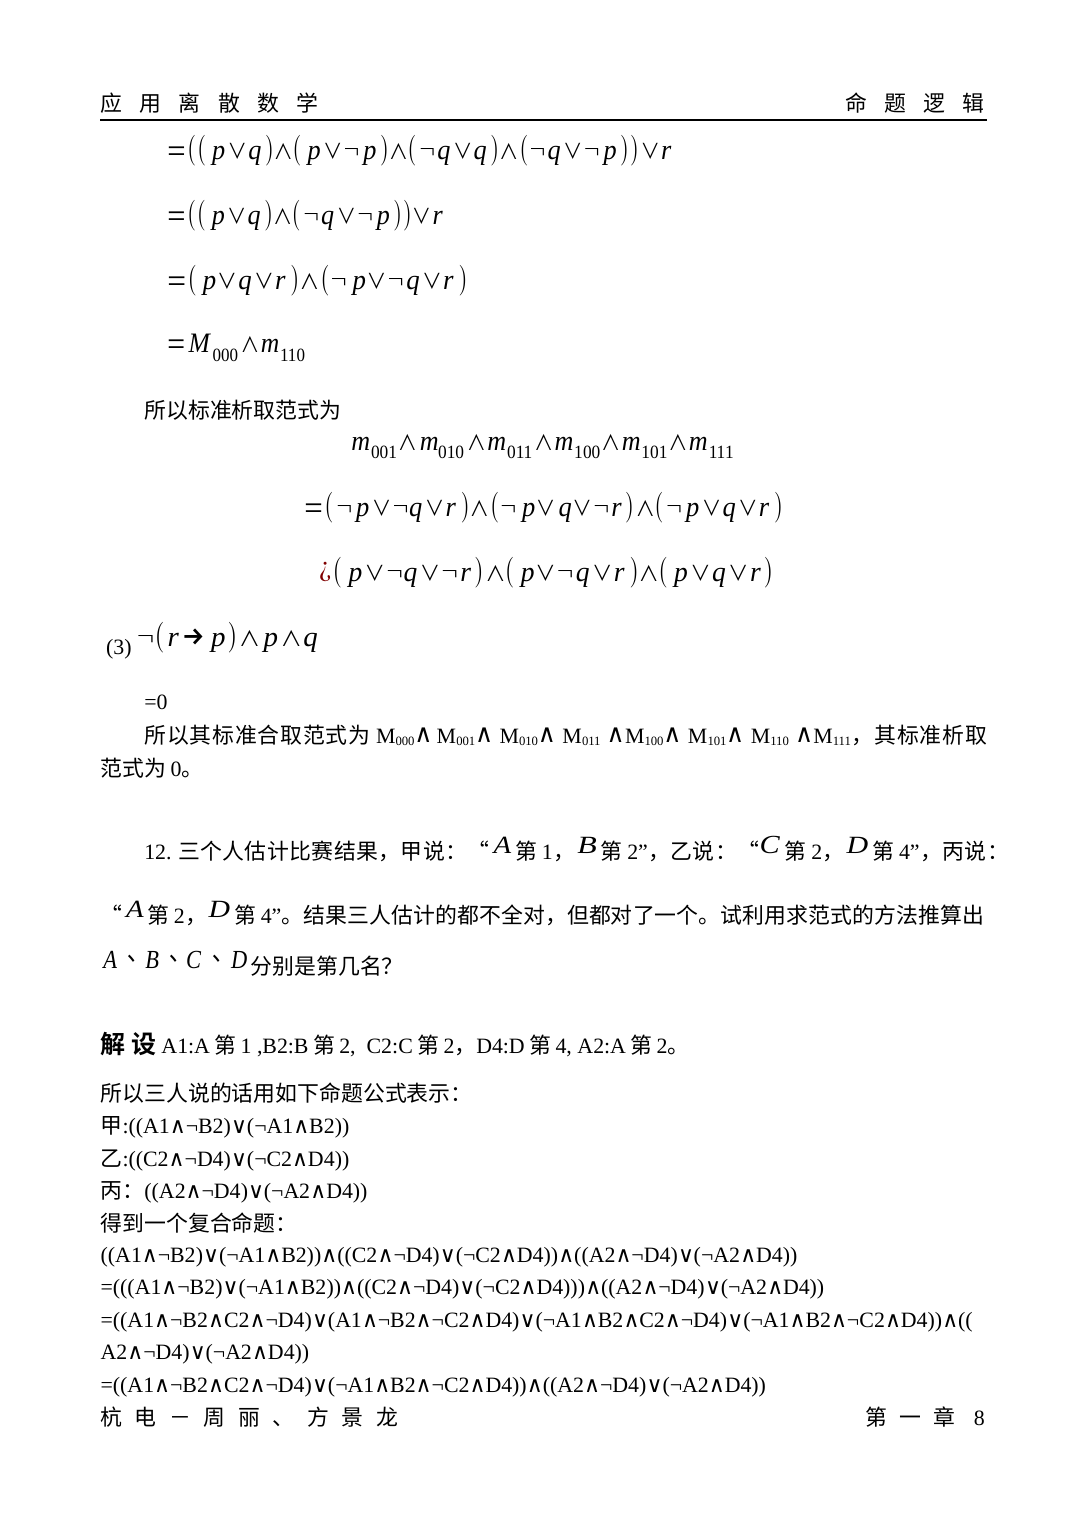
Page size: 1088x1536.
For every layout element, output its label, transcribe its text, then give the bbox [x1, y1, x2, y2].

text 丙：((A2∧¬D4)∨(¬A2∧D4)) [100, 1173, 987, 1205]
text 乙:((C2∧¬D4)∨(¬C2∧D4)) [100, 1140, 987, 1173]
text 所以其标准合取范式为M000 M001 M010 M011 M100 M101 M110 M111，其标准析取范式为0。 [100, 718, 987, 783]
text =(((A1∧¬B2)∨(¬A1∧B2))∧((C2∧¬D4)∨(¬C2∧D4)))∧((A2∧¬D4)∨(¬A2∧D4)) [100, 1270, 987, 1303]
text 得到一个复合命题： [100, 1205, 987, 1238]
text 解 设A1:A第1 ,B2:B第2, C2:C第2，D4:D第4, A2:A第2。 [100, 1010, 987, 1075]
text ((A1∧¬B2)∨(¬A1∧B2))∧((C2∧¬D4)∨(¬C2∧D4))∧((A2∧¬D4)∨(¬A2∧D4)) [100, 1238, 987, 1270]
text 甲:((A1∧¬B2)∨(¬A1∧B2)) [100, 1108, 987, 1140]
text (3) [100, 620, 987, 685]
text 所以标准析取范式为 [100, 393, 987, 425]
text =0 [100, 685, 987, 718]
text =((A1∧¬B2∧C2∧¬D4)∨(A1∧¬B2∧¬C2∧D4)∨(¬A1∧B2∧C2∧¬D4)∨(¬A1∧B2∧¬C2∧D4))∧((A2∧¬D4)∨(¬A2∧D4)) [100, 1303, 987, 1368]
text 12. 三个人估计比赛结果，甲说：“第1，第2”，乙说：“第2，第4”，丙说：“第2，第4”。结果三人估计的都不全对，但都对了一个。试利用求范式的方法推算出分别是第几名？ [100, 815, 987, 1010]
text =((A1∧¬B2∧C2∧¬D4)∨(¬A1∧B2∧¬C2∧D4))∧((A2∧¬D4)∨(¬A2∧D4)) [100, 1368, 987, 1400]
text 所以三人说的话用如下命题公式表示： [100, 1075, 987, 1108]
